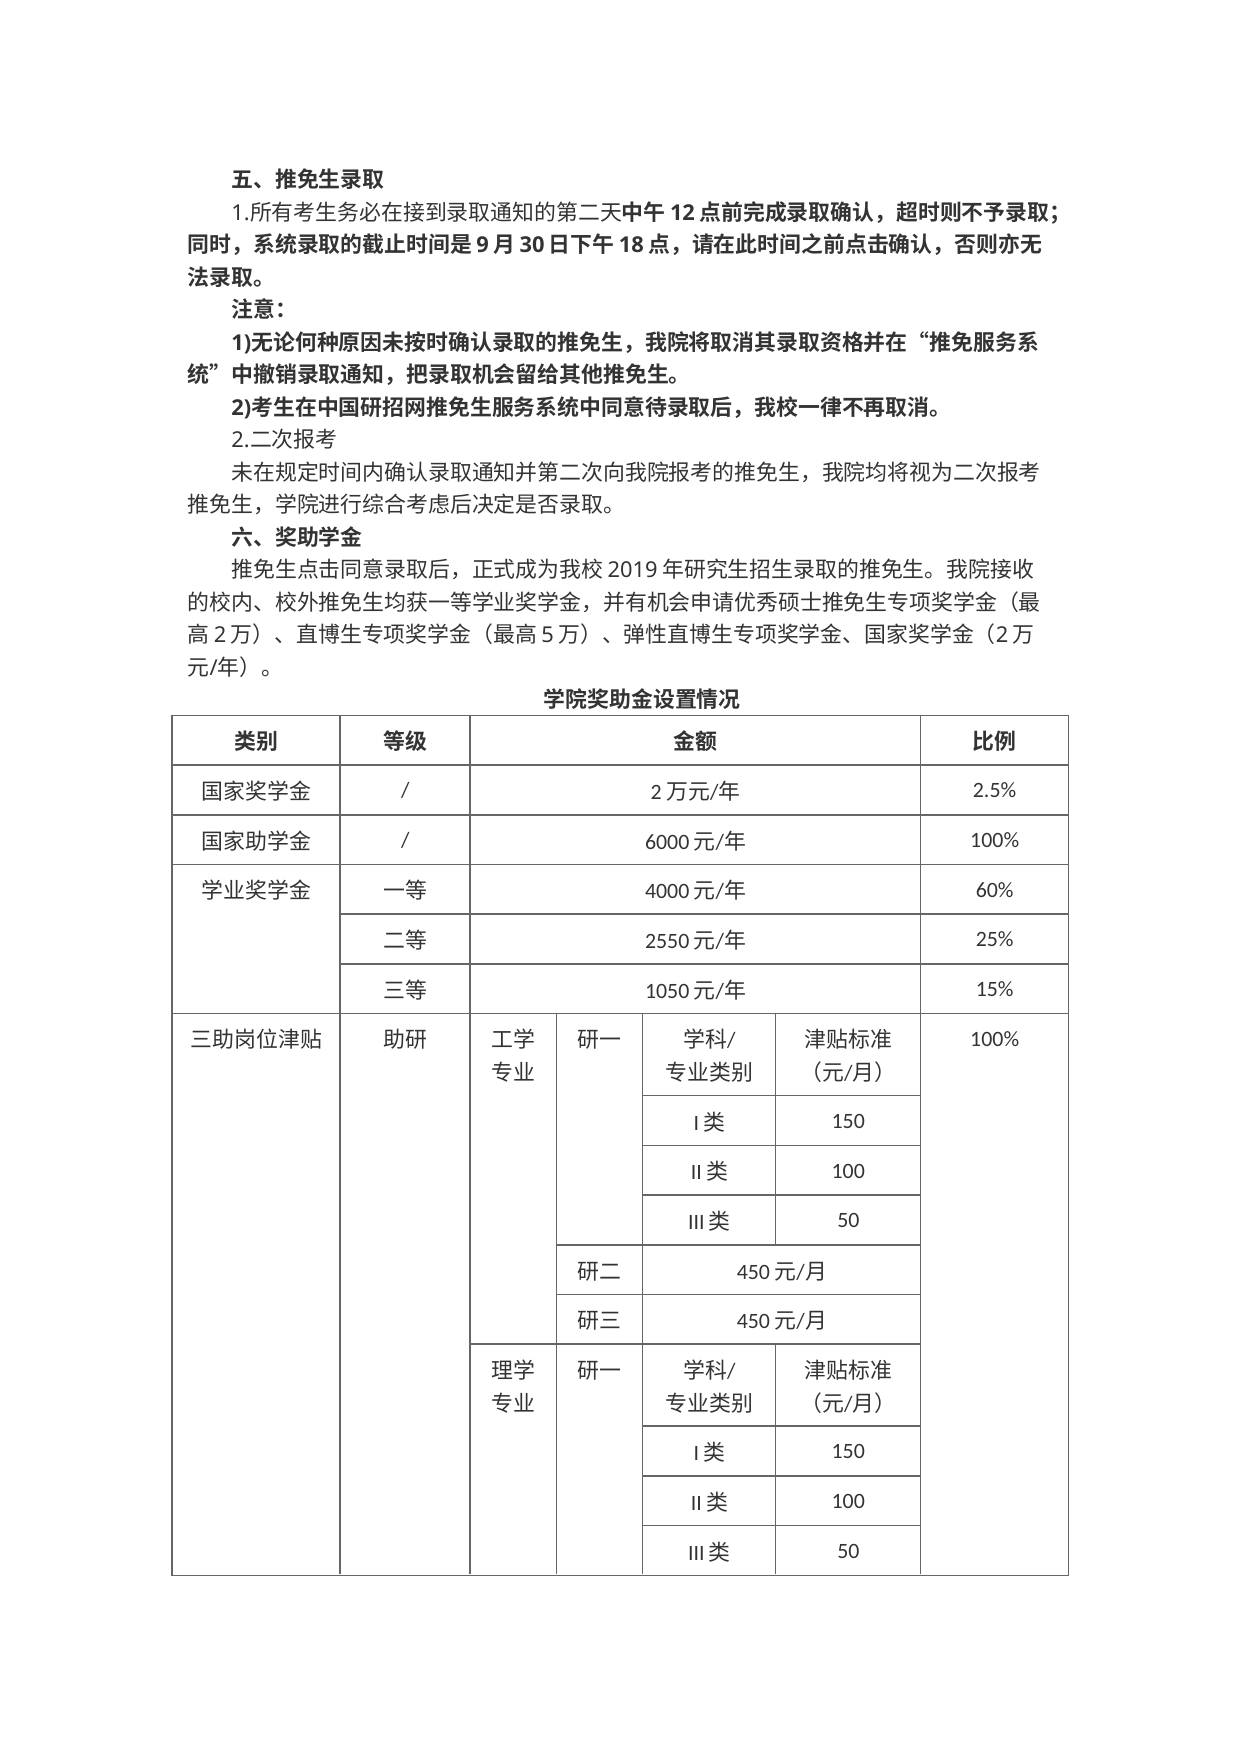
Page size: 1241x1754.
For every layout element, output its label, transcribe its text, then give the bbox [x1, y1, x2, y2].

table_cell 津贴标准 （元/月） [776, 1014, 920, 1095]
table_cell 三助岗位津贴 [173, 1014, 339, 1574]
table_cell 50 [776, 1526, 920, 1574]
table_cell 50 [776, 1196, 920, 1244]
table_cell 研三 [557, 1295, 642, 1343]
table_cell 学业奖学金 [173, 865, 339, 1013]
table_cell 一等 [341, 865, 469, 913]
table_cell 25% [921, 915, 1068, 963]
table_cell 研二 [557, 1246, 642, 1293]
table_cell I类 [643, 1427, 775, 1475]
table_cell 100% [921, 816, 1068, 863]
table_cell 2万元/年 [471, 766, 920, 814]
table_cell 100 [776, 1477, 920, 1525]
table_cell 学科/ 专业类别 [643, 1345, 775, 1425]
table_cell 15% [921, 965, 1068, 1013]
table_cell 2.5% [921, 766, 1068, 814]
text 六、奖助学金 [187, 519, 1053, 552]
table_cell III类 [643, 1526, 775, 1574]
table_cell 450元/月 [643, 1246, 920, 1293]
table_cell 450元/月 [643, 1295, 920, 1343]
text 五、推免生录取 [187, 162, 1053, 194]
table_cell 二等 [341, 915, 469, 963]
table_cell 理学 专业 [471, 1345, 556, 1574]
table_cell 研一 [557, 1014, 642, 1244]
table_cell I类 [643, 1096, 775, 1144]
table_cell III类 [643, 1196, 775, 1244]
text 未在规定时间内确认录取通知并第二次向我院报考的推免生，我院均将视为二次报考推免生，学院进行综合考虑后决定是否录取。 [187, 454, 1053, 519]
table_cell 2550元/年 [471, 915, 920, 963]
table_cell 6000元/年 [471, 816, 920, 863]
table_cell 100% [921, 1014, 1068, 1574]
table_cell / [341, 766, 469, 814]
table_cell 工学 专业 [471, 1014, 556, 1343]
text 1)无论何种原因未按时确认录取的推免生，我院将取消其录取资格并在“推免服务系统”中撤销录取通知，把录取机会留给其他推免生。 [187, 324, 1053, 389]
table_cell II类 [643, 1146, 775, 1194]
table_cell 国家奖学金 [173, 766, 339, 814]
text 注意： [187, 292, 1053, 324]
table_header 金额 [471, 716, 920, 764]
table_cell 4000元/年 [471, 865, 920, 913]
table_cell 津贴标准 （元/月） [776, 1345, 920, 1425]
table_cell 学科/ 专业类别 [643, 1014, 775, 1095]
table_cell II类 [643, 1477, 775, 1525]
text 学院奖助金设置情况 [187, 682, 1053, 714]
text 推免生点击同意录取后，正式成为我校2019年研究生招生录取的推免生。我院接收的校内、校外推免生均获一等学业奖学金，并有机会申请优秀硕士推免生专项奖学金（最高2万）、直博生专项奖学金（最高5万）、弹性直博生专项奖学金、国家奖学金（2万元/年）。 [187, 552, 1053, 682]
table_header 类别 [173, 716, 339, 764]
table_header 等级 [341, 716, 469, 764]
text 2.二次报考 [187, 422, 1053, 454]
table_cell 60% [921, 865, 1068, 913]
text 1.所有考生务必在接到录取通知的第二天中午12点前完成录取确认，超时则不予录取；同时，系统录取的截止时间是9月30日下午18点，请在此时间之前点击确认，否则亦无法录取。 [187, 194, 1053, 292]
table_cell 助研 [341, 1014, 469, 1574]
table_cell 150 [776, 1096, 920, 1144]
table_cell 100 [776, 1146, 920, 1194]
table_cell 国家助学金 [173, 816, 339, 863]
table_cell 150 [776, 1427, 920, 1475]
table_cell 三等 [341, 965, 469, 1013]
table_cell / [341, 816, 469, 863]
table_cell 研一 [557, 1345, 642, 1574]
table_cell 1050元/年 [471, 965, 920, 1013]
text 2)考生在中国研招网推免生服务系统中同意待录取后，我校一律不再取消。 [187, 389, 1053, 422]
table_header 比例 [921, 716, 1068, 764]
